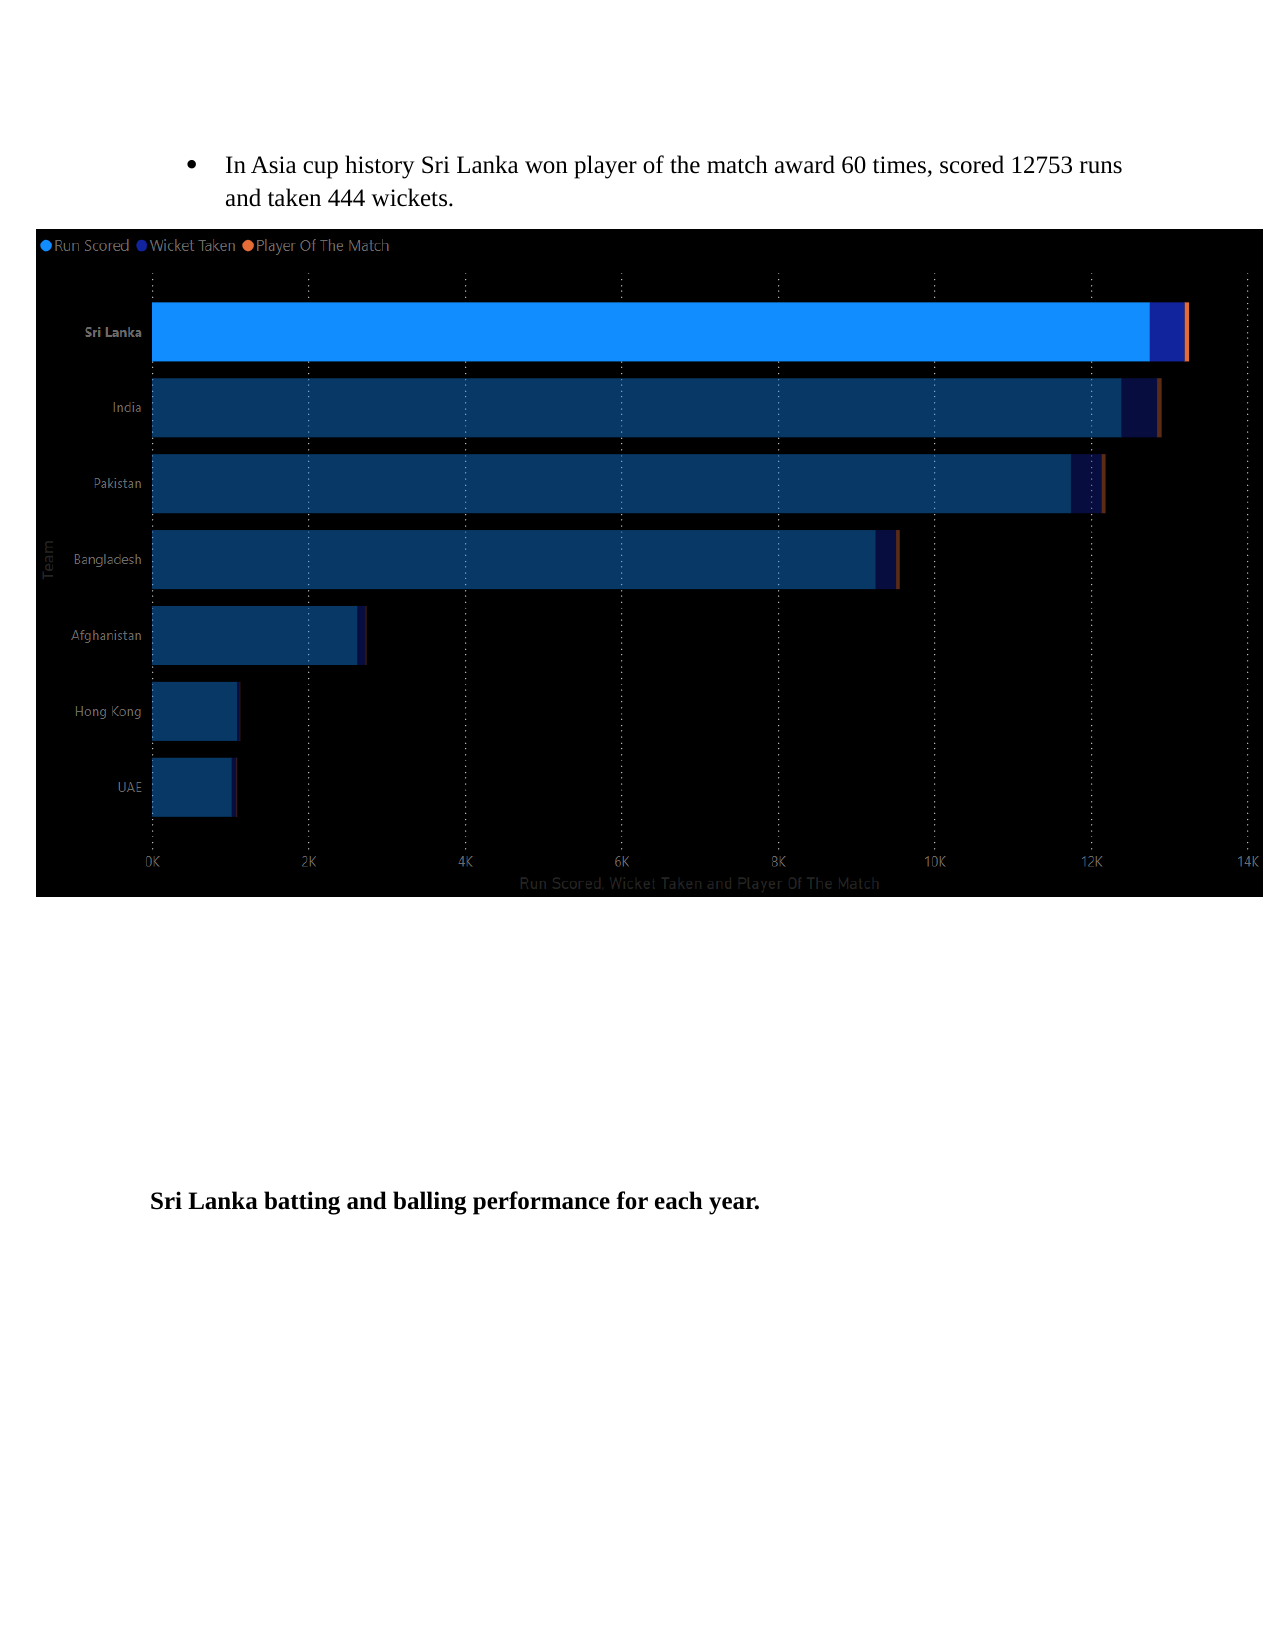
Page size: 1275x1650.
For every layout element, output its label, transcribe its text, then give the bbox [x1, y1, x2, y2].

picture [36, 229, 1263, 897]
list In Asia cup history Sri Lanka won player of the match award 60 times, scored 12753 runs and taken 444 wickets. [187, 150, 1125, 212]
text Sri Lanka batting and balling performance for each year. [150, 1186, 1125, 1215]
